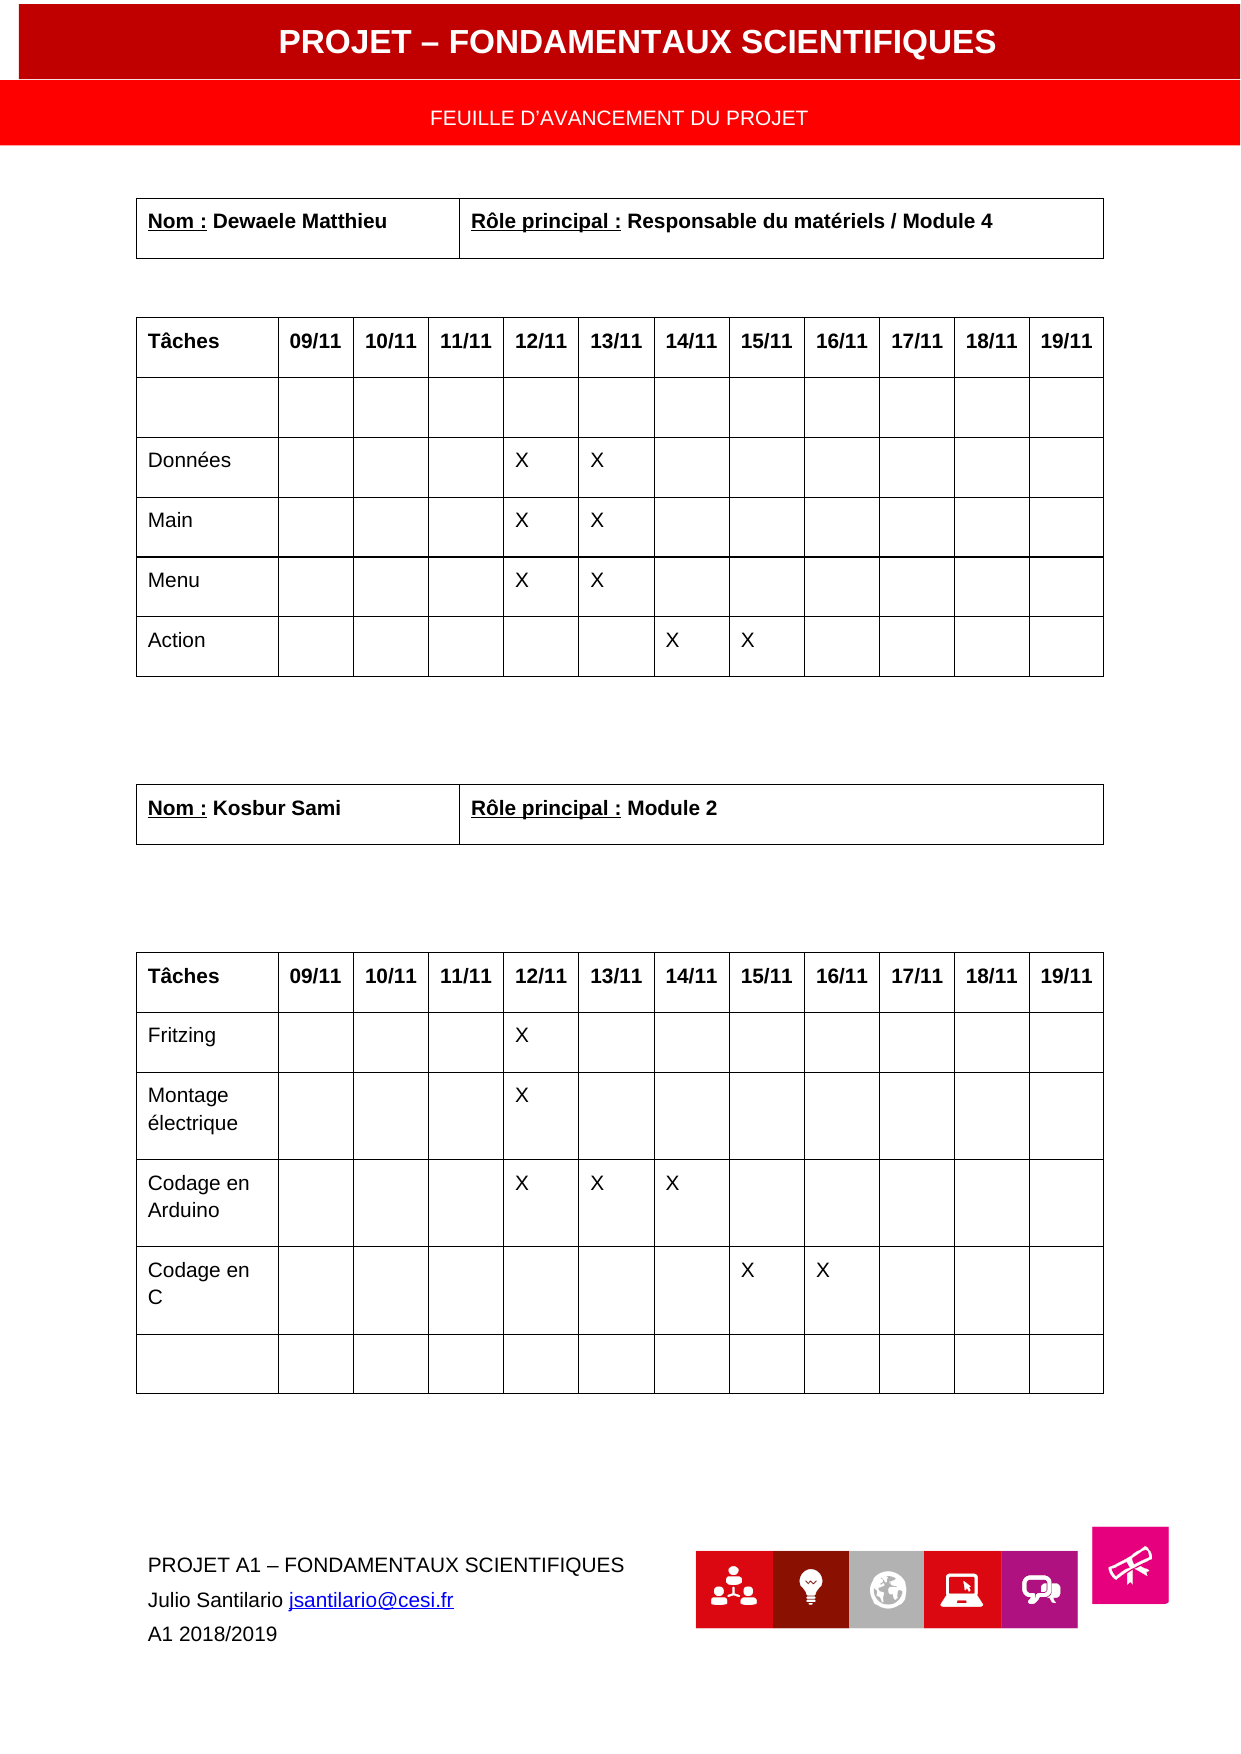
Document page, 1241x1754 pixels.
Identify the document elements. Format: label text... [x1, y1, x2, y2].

table_cell [504, 1247, 578, 1333]
table_cell [655, 1073, 729, 1159]
table_cell [354, 558, 428, 616]
table_cell [805, 1013, 879, 1072]
table_cell [805, 558, 879, 616]
table_cell [880, 378, 954, 437]
table_cell [279, 558, 353, 616]
table_cell [730, 378, 804, 437]
table_cell X [730, 617, 804, 676]
table_header 09/11 [279, 953, 353, 1012]
table_cell X [579, 498, 654, 556]
table_cell [655, 378, 729, 437]
table_cell [579, 1013, 654, 1072]
table_cell [429, 1073, 503, 1159]
table_cell [354, 617, 428, 676]
table_cell [880, 498, 954, 556]
table_cell [354, 498, 428, 556]
table_cell [730, 1160, 804, 1246]
table_cell X [579, 438, 654, 497]
table_cell [429, 558, 503, 616]
table_cell X [579, 1160, 654, 1246]
table_cell [955, 378, 1029, 437]
table_cell [730, 438, 804, 497]
table_cell X [579, 558, 654, 616]
table_header Nom : Kosbur Sami [137, 785, 459, 844]
table_cell X [504, 1160, 578, 1246]
table_cell [1030, 1073, 1103, 1159]
table_cell [880, 1335, 954, 1393]
table_header 11/11 [429, 318, 503, 377]
table_cell Données [137, 438, 278, 497]
table_cell Fritzing [137, 1013, 278, 1072]
table_header 12/11 [504, 953, 578, 1012]
table_header 17/11 [880, 318, 954, 377]
table_header Rôle principal : Responsable du matériels / Module 4 [460, 199, 1103, 257]
table_cell Main [137, 498, 278, 556]
table_cell [579, 1073, 654, 1159]
table_cell [429, 498, 503, 556]
table_cell [504, 617, 578, 676]
table_cell [354, 1160, 428, 1246]
table_cell Montage électrique [137, 1073, 278, 1159]
table_cell X [655, 617, 729, 676]
table_cell [429, 617, 503, 676]
table_cell [880, 1013, 954, 1072]
table_cell [955, 1335, 1029, 1393]
table_cell [955, 1073, 1029, 1159]
table_cell [655, 1013, 729, 1072]
table_cell [880, 1247, 954, 1333]
table_cell [137, 378, 278, 437]
table_cell [354, 1013, 428, 1072]
table_cell [1030, 1013, 1103, 1072]
table_cell [955, 438, 1029, 497]
table_cell X [504, 1073, 578, 1159]
table_cell [429, 1247, 503, 1333]
table_header 10/11 [354, 953, 428, 1012]
table_cell [655, 498, 729, 556]
table_cell [279, 617, 353, 676]
table_header 14/11 [655, 318, 729, 377]
table_header 19/11 [1030, 953, 1103, 1012]
table_cell [805, 498, 879, 556]
table_cell [1030, 438, 1103, 497]
table_cell X [504, 498, 578, 556]
table_header 11/11 [429, 953, 503, 1012]
table_cell [730, 1073, 804, 1159]
table_cell [504, 1335, 578, 1393]
table_cell X [805, 1247, 879, 1333]
table_cell [955, 1247, 1029, 1333]
table_header 18/11 [955, 953, 1029, 1012]
table_cell [279, 1073, 353, 1159]
table_cell [655, 1335, 729, 1393]
table_cell X [504, 558, 578, 616]
table_header 18/11 [955, 318, 1029, 377]
table_cell [429, 1013, 503, 1072]
table_cell [955, 1013, 1029, 1072]
table_cell [1030, 498, 1103, 556]
table_cell [805, 1073, 879, 1159]
table_cell X [504, 438, 578, 497]
picture [688, 1519, 1176, 1661]
table_cell [1030, 1247, 1103, 1333]
table_cell [137, 1335, 278, 1393]
table_header 15/11 [730, 318, 804, 377]
table_cell [955, 617, 1029, 676]
table_header 19/11 [1030, 318, 1103, 377]
table_cell [429, 1335, 503, 1393]
table_cell Action [137, 617, 278, 676]
table_cell [504, 378, 578, 437]
table_cell [279, 1013, 353, 1072]
table_cell [354, 378, 428, 437]
table_cell [429, 1160, 503, 1246]
table_cell [279, 1247, 353, 1333]
table_header 15/11 [730, 953, 804, 1012]
table_cell [655, 438, 729, 497]
table_cell Menu [137, 558, 278, 616]
table_cell Codage en C [137, 1247, 278, 1333]
table_header Tâches [137, 318, 278, 377]
table_header 13/11 [579, 953, 654, 1012]
table_cell [279, 438, 353, 497]
table_header 17/11 [880, 953, 954, 1012]
table_header Nom : Dewaele Matthieu [137, 199, 459, 257]
table_header 12/11 [504, 318, 578, 377]
table_cell [805, 617, 879, 676]
table_cell [1030, 558, 1103, 616]
table_cell [1030, 617, 1103, 676]
table_cell [955, 1160, 1029, 1246]
table_cell [1030, 378, 1103, 437]
table_cell [279, 1335, 353, 1393]
table_cell [279, 498, 353, 556]
table_cell [354, 438, 428, 497]
table_cell [579, 1335, 654, 1393]
table_cell [805, 1160, 879, 1246]
table_cell [655, 1247, 729, 1333]
table_cell [730, 498, 804, 556]
table_cell [354, 1335, 428, 1393]
table_cell [354, 1073, 428, 1159]
table_cell [1030, 1335, 1103, 1393]
table_cell [579, 1247, 654, 1333]
table_header 13/11 [579, 318, 654, 377]
table_cell [579, 378, 654, 437]
table_cell [805, 1335, 879, 1393]
table_cell X [504, 1013, 578, 1072]
table_cell [730, 558, 804, 616]
table_cell [354, 1247, 428, 1333]
table_header Tâches [137, 953, 278, 1012]
table_cell [429, 378, 503, 437]
table_cell [880, 558, 954, 616]
table_cell [880, 617, 954, 676]
table_header 16/11 [805, 953, 879, 1012]
table_cell X [730, 1247, 804, 1333]
table_cell [579, 617, 654, 676]
table_header 10/11 [354, 318, 428, 377]
table_cell [279, 1160, 353, 1246]
table_cell [955, 498, 1029, 556]
table_cell [730, 1335, 804, 1393]
table_cell [955, 558, 1029, 616]
table_cell [805, 438, 879, 497]
table_cell [880, 1160, 954, 1246]
table_cell [880, 1073, 954, 1159]
table_cell [655, 558, 729, 616]
table_cell [730, 1013, 804, 1072]
table_header 09/11 [279, 318, 353, 377]
table_header Rôle principal : Module 2 [460, 785, 1103, 844]
table_cell [880, 438, 954, 497]
table_cell [1030, 1160, 1103, 1246]
table_cell X [655, 1160, 729, 1246]
table_cell [429, 438, 503, 497]
table_cell [805, 378, 879, 437]
table_cell Codage en Arduino [137, 1160, 278, 1246]
table_header 14/11 [655, 953, 729, 1012]
table_header 16/11 [805, 318, 879, 377]
table_cell [279, 378, 353, 437]
